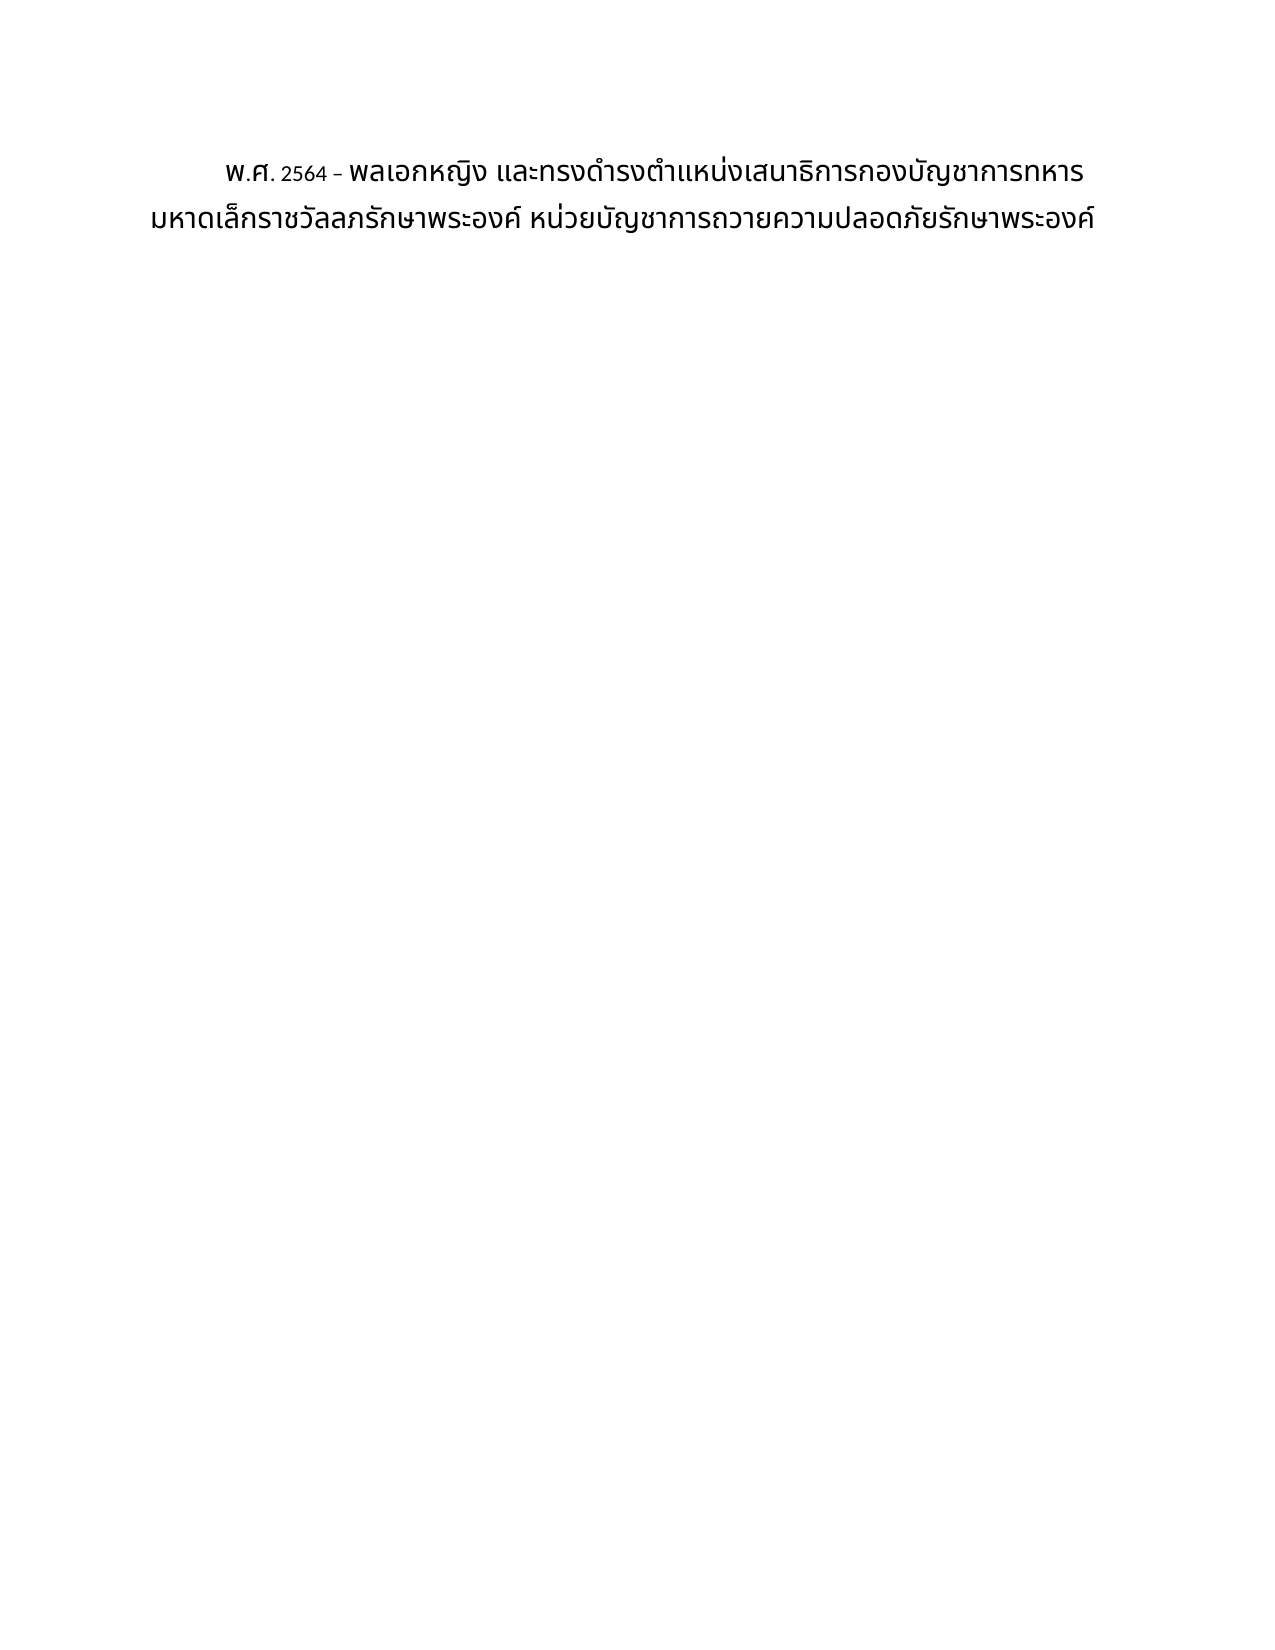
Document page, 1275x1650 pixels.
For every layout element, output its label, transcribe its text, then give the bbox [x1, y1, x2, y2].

text พ.ศ. 2564 – พลเอกหญิง และทรงดำรงตำแหน่งเสนาธิการกองบัญชาการทหารมหาดเล็กราชวัลลภรักษาพระองค์ หน่วยบัญชาการถวายความปลอดภัยรักษาพระองค์ [150, 150, 1125, 242]
